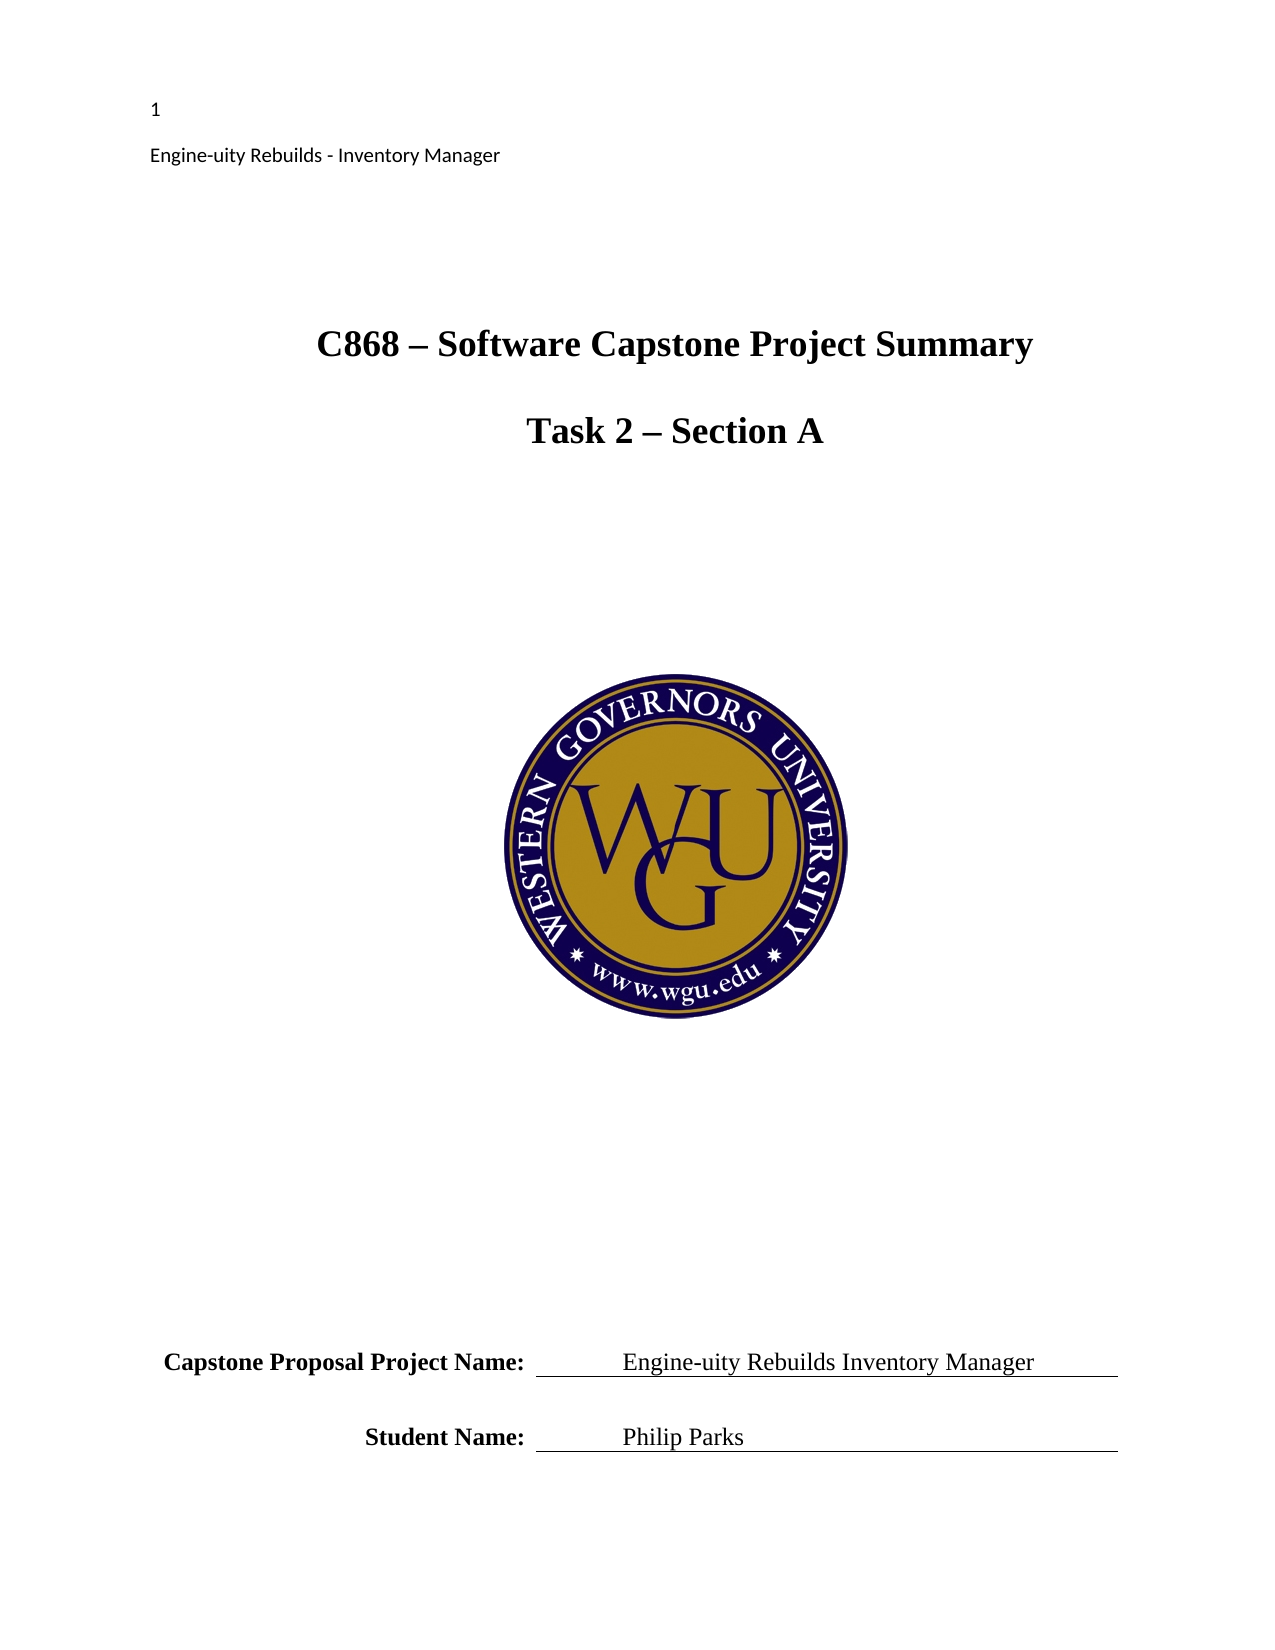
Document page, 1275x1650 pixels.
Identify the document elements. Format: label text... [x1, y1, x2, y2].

table_header Engine-uity Rebuilds Inventory Manager [536, 1301, 1117, 1376]
text C868 – Software Capstone Project Summary [150, 322, 1125, 365]
picture [496, 666, 854, 1025]
table_cell Student Name: [152, 1376, 536, 1451]
table_header Capstone Proposal Project Name: [152, 1301, 536, 1376]
text Task 2 – Section A [150, 408, 1125, 451]
table_cell Philip Parks [536, 1377, 1117, 1451]
